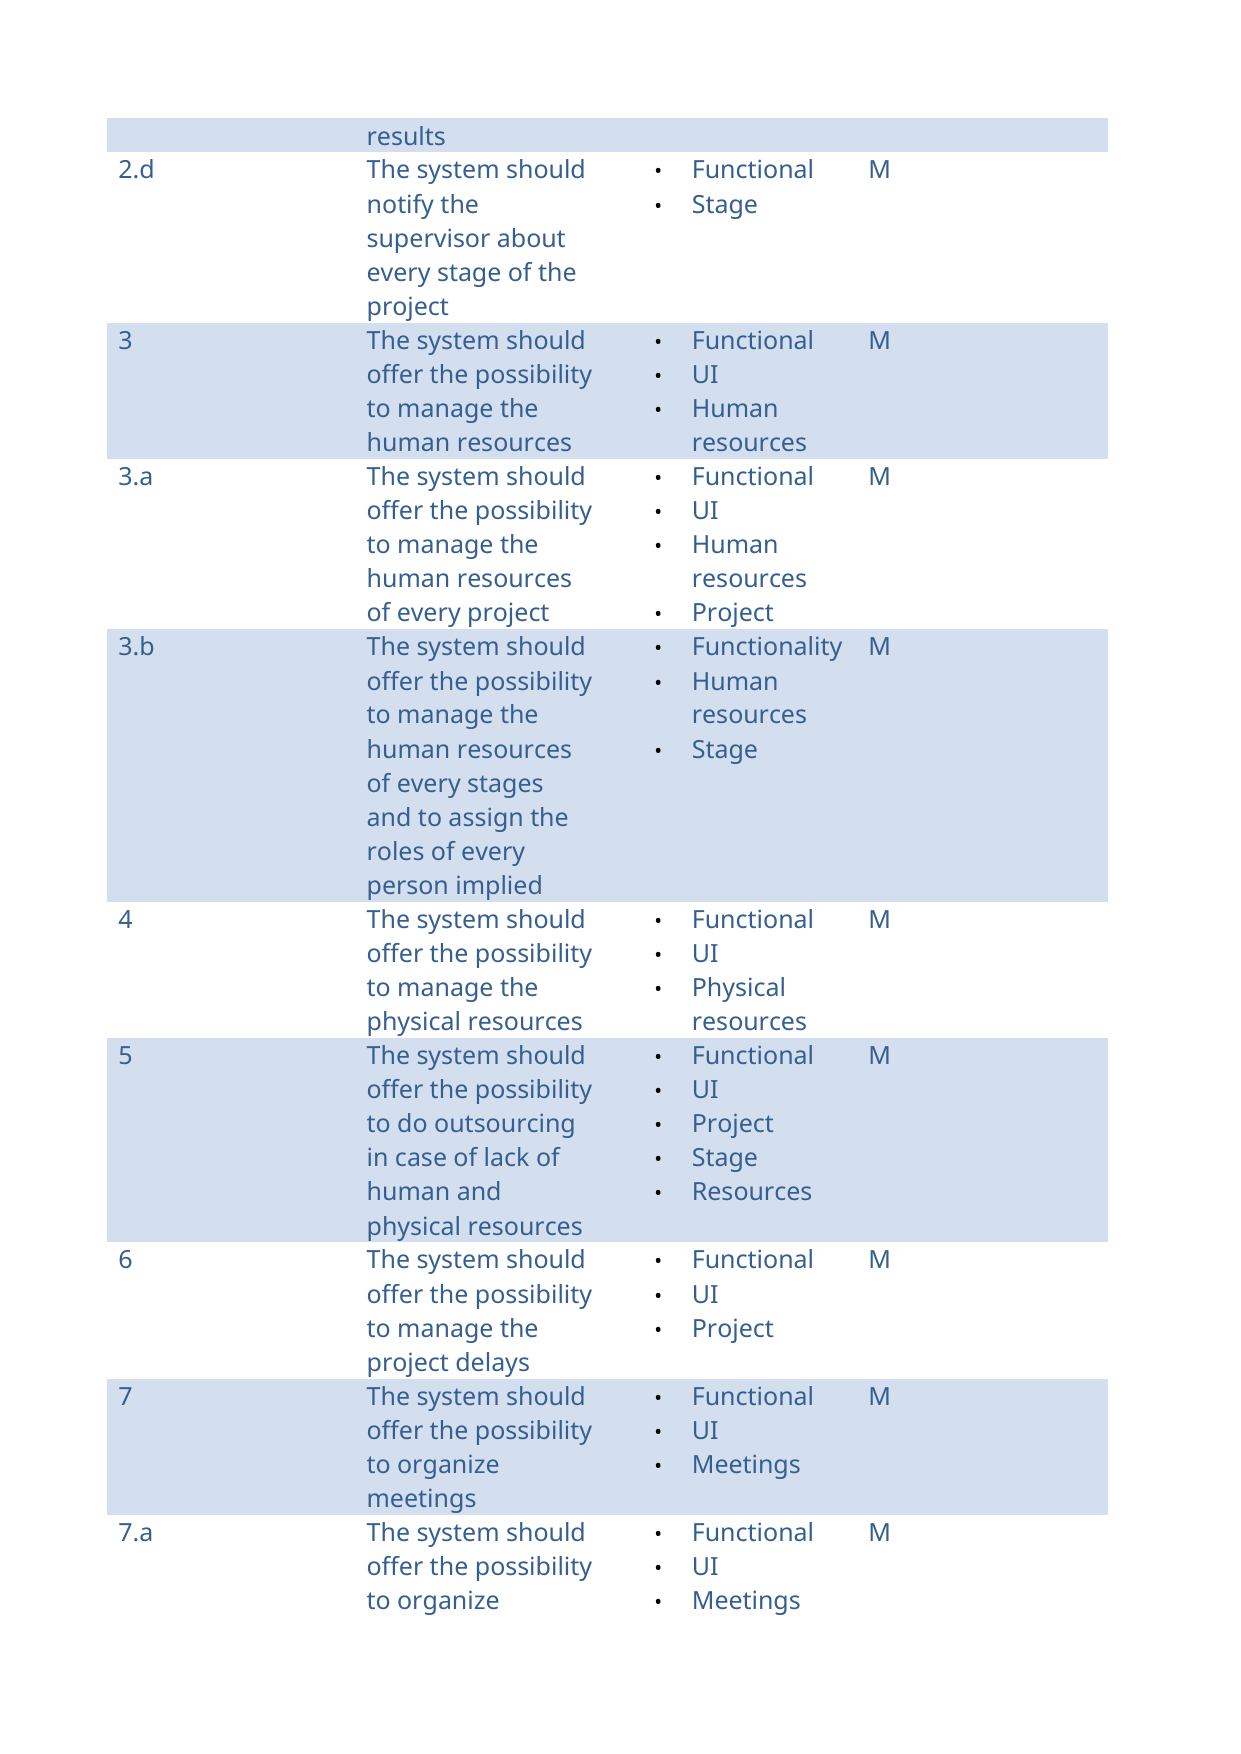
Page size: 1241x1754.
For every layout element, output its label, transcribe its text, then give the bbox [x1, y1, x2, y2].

table_cell M [857, 1038, 1108, 1242]
table_cell M [857, 902, 1108, 1038]
table_cell Functional UI Project Stage Resources [605, 1038, 857, 1242]
table_cell The system should offer the possibility to manage the human resources of every stages and to assign the roles of every person implied [355, 629, 605, 902]
table_cell The system should notify the supervisor about every stage of the project [355, 152, 605, 322]
table_cell The system should offer the possibility to organize meetings among human resources of a stage [355, 1515, 605, 1617]
table_cell 3.a [107, 459, 355, 629]
table_cell 2.d [107, 152, 355, 322]
table_cell 3 [107, 323, 355, 459]
table_cell The system should offer the possibility to do outsourcing in case of lack of human and physical resources [355, 1038, 605, 1242]
table_cell M [857, 1515, 1108, 1617]
table_cell M [857, 629, 1108, 902]
table_cell M [857, 118, 1108, 152]
table_cell Functionality Human resources Stage [605, 629, 857, 902]
table_cell M [857, 323, 1108, 459]
table_cell Functional UI Human resources Project [605, 459, 857, 629]
table_cell M [857, 1242, 1108, 1378]
table_cell M [857, 459, 1108, 629]
table_cell M [857, 1379, 1108, 1515]
table_cell 7.a [107, 1515, 355, 1617]
table_cell Functional UI Meetings Stage [605, 1515, 857, 1617]
table_cell 4 [107, 902, 355, 1038]
table_cell The system should offer the possibility to manage the human resources of every project [355, 459, 605, 629]
table_cell The system should offer the possibility to manage the human resources [355, 323, 605, 459]
table_cell The system should offer the possibility to manage the project delays [355, 1242, 605, 1378]
table_cell 5 [107, 1038, 355, 1242]
table_cell Functional UI Project [605, 1242, 857, 1378]
table_cell Functional UI Human resources [605, 323, 857, 459]
table_cell 3.b [107, 629, 355, 902]
table_cell 6 [107, 1242, 355, 1378]
table_cell 2.c [107, 118, 355, 152]
table_cell M [857, 152, 1108, 322]
table_cell Functional Stage [605, 152, 857, 322]
table_cell Functional UI Stage [605, 118, 857, 152]
table_cell The system should offer the possibility to organize meetings [355, 1379, 605, 1515]
table_cell Functional UI Physical resources [605, 902, 857, 1038]
table_cell The system should offer the possibility to check the results [355, 118, 605, 152]
table_cell The system should offer the possibility to manage the physical resources [355, 902, 605, 1038]
table_cell Functional UI Meetings [605, 1379, 857, 1515]
table_cell 7 [107, 1379, 355, 1515]
